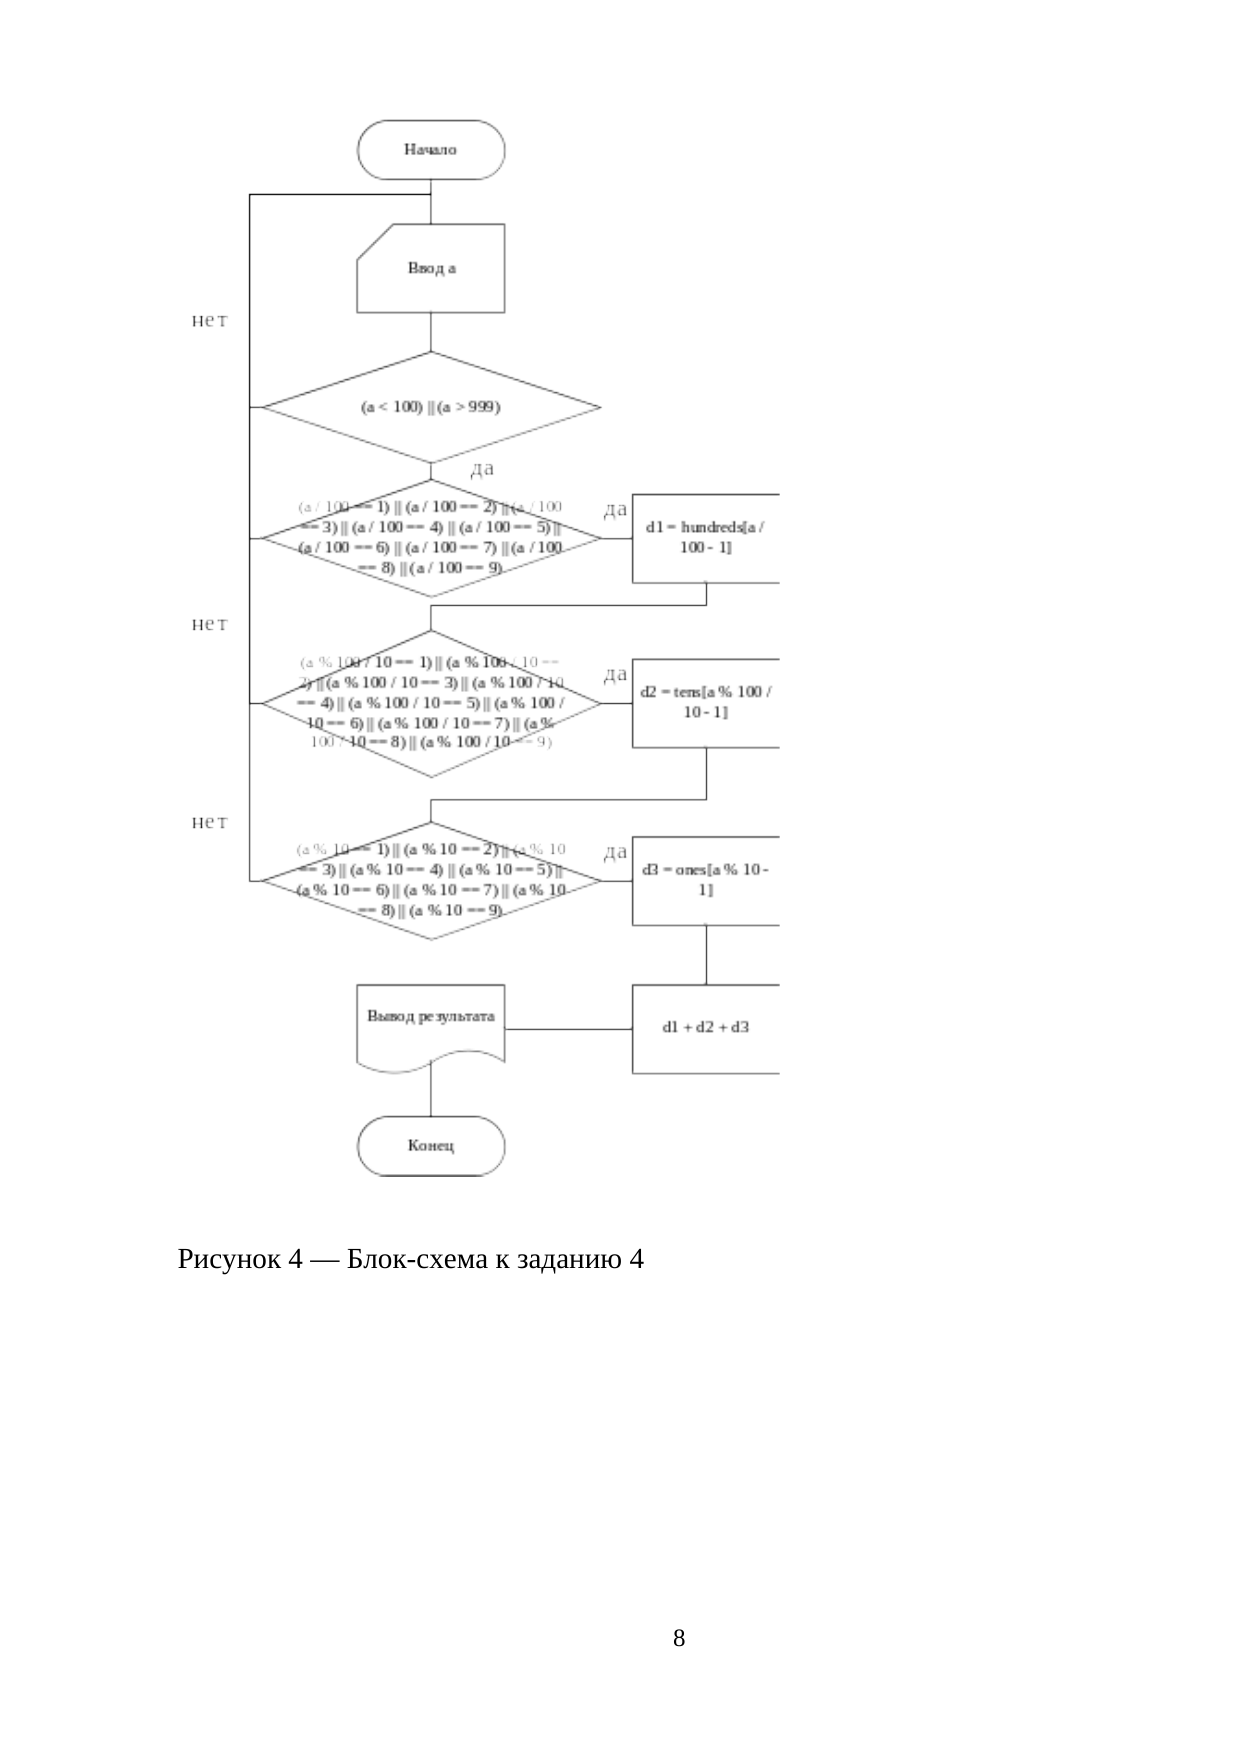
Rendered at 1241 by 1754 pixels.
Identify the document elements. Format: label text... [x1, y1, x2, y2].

text Рисунок 4 — Блок-схема к заданию 4 [177, 1242, 1181, 1275]
